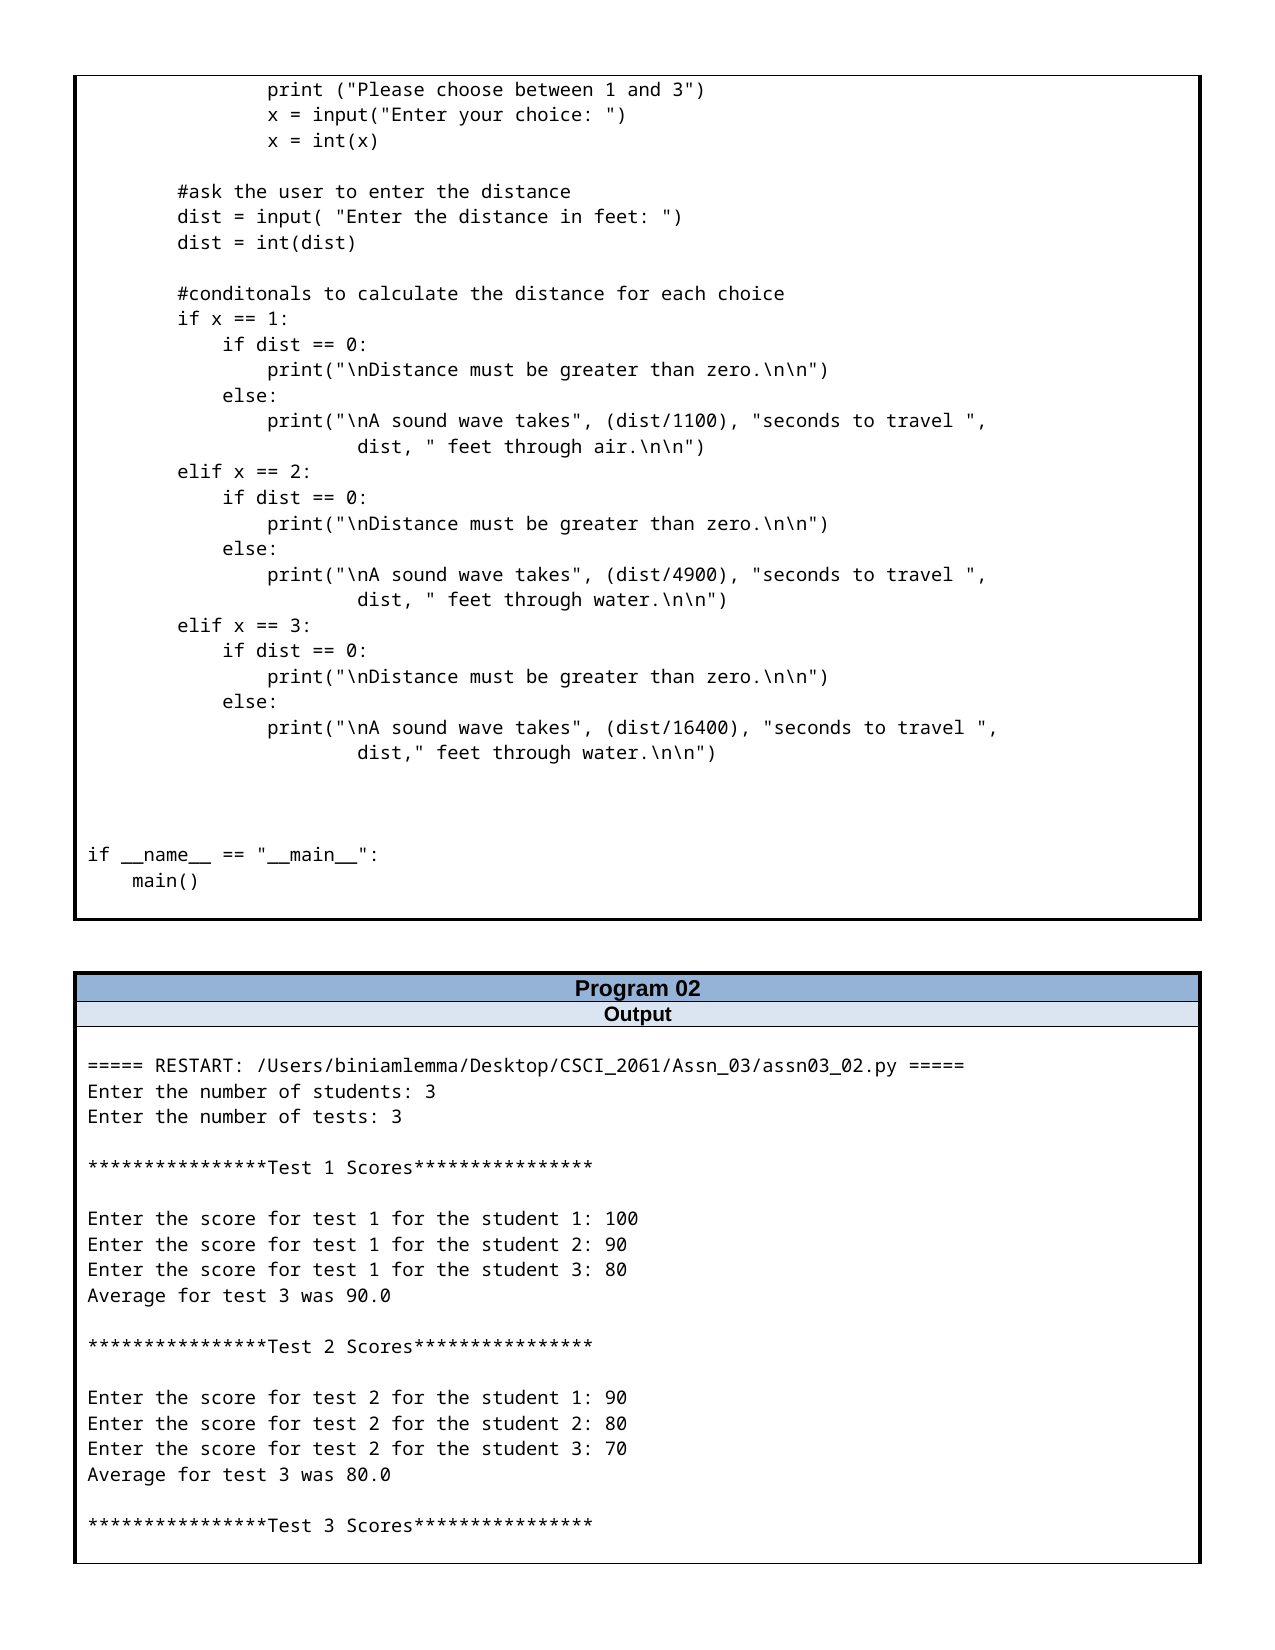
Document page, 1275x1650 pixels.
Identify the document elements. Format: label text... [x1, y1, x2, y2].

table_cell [77, 1027, 1198, 1563]
table_cell Output [77, 1002, 1198, 1026]
table_header Program 02 [77, 975, 1198, 1001]
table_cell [77, 76, 1198, 918]
